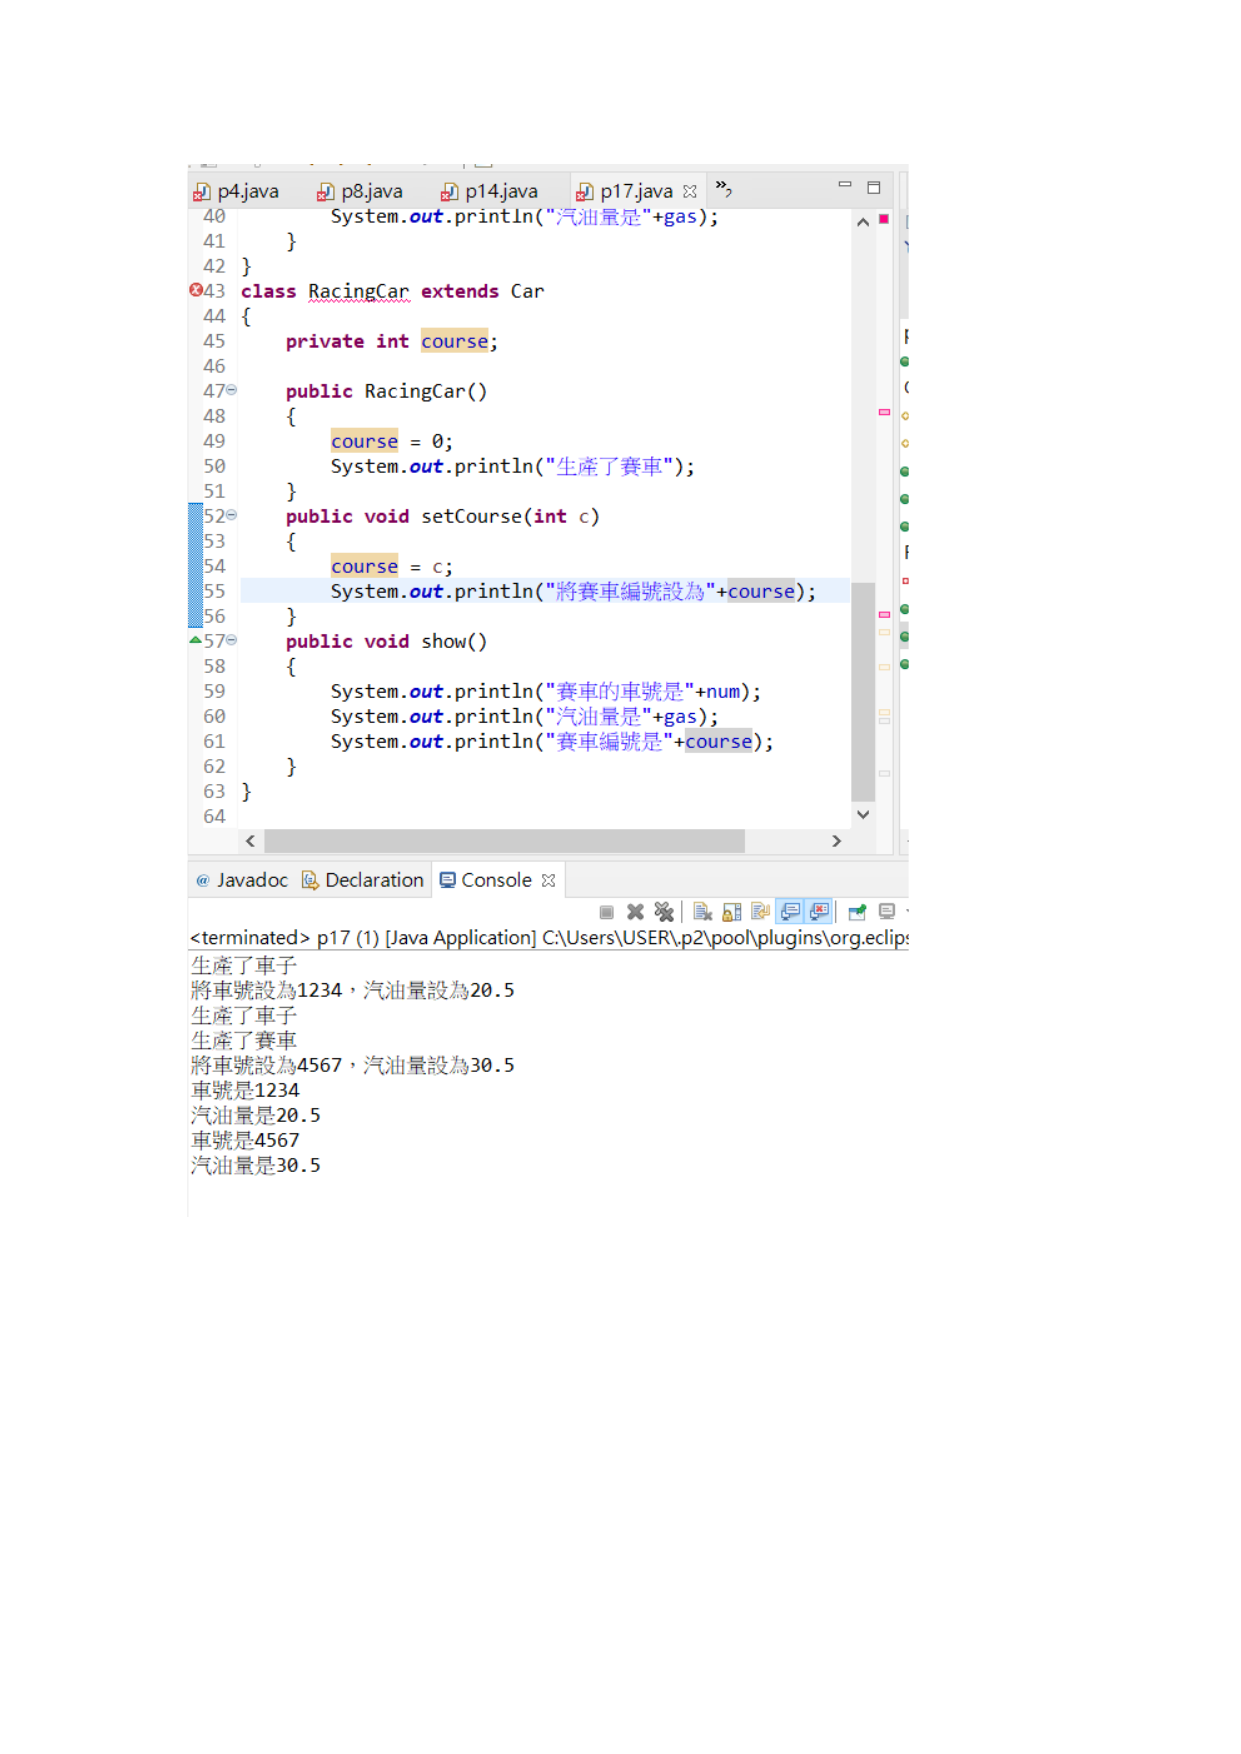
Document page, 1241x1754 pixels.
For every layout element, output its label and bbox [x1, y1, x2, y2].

picture [187, 164, 909, 1217]
